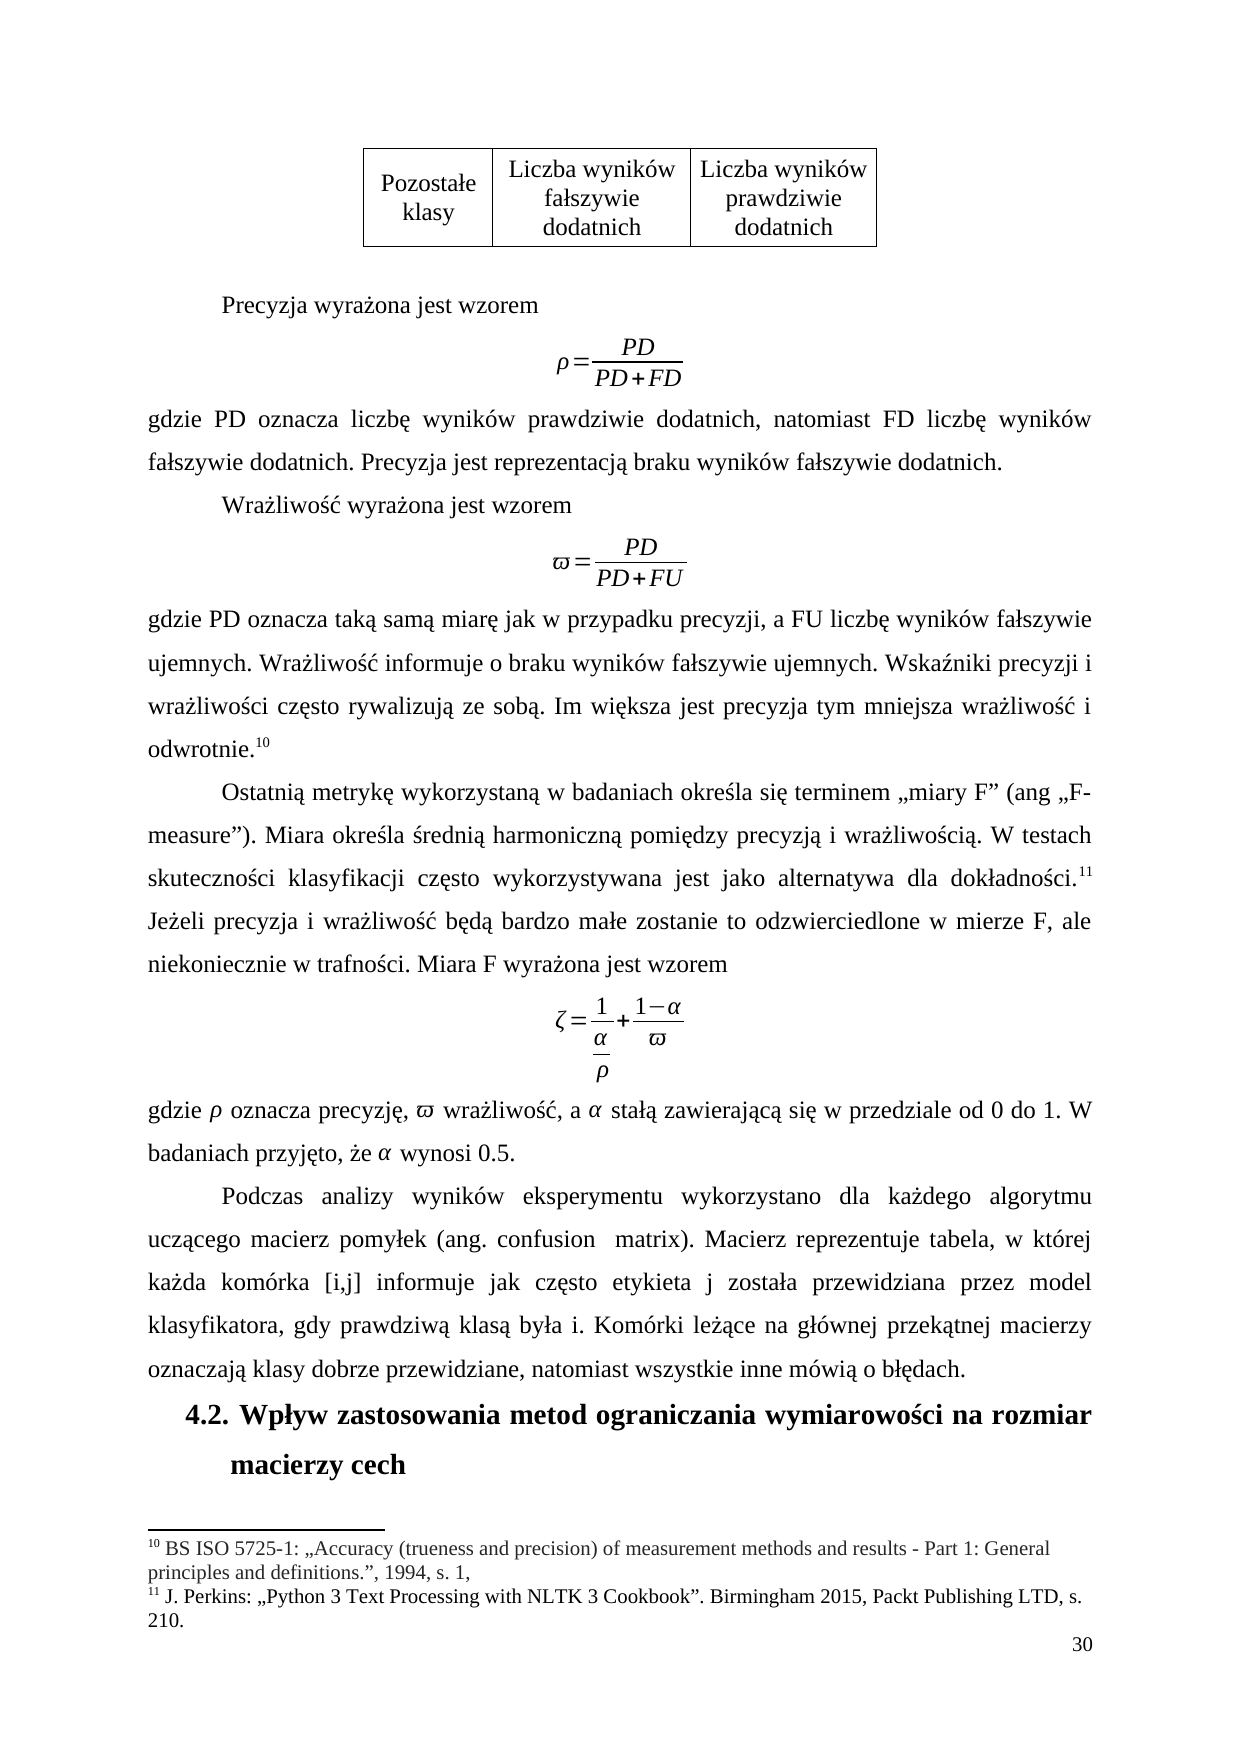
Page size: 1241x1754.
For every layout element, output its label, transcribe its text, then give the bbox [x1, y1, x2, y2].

text Precyzja wyrażona jest wzorem [148, 290, 1093, 319]
list Wpływ zastosowania metod ograniczania wymiarowości na rozmiar macierzy cech [185, 1397, 1093, 1481]
table_cell Pozostałe klasy [364, 149, 492, 246]
text Podczas analizy wyników eksperymentu wykorzystano dla każdego algorytmu uczącego macierz pomyłek (ang. confusion matrix). Macierz reprezentuje tabela, w której każda komórka [i,j] informuje jak często etykieta j została przewidziana przez model klasyfikatora, gdy prawdziwą klasą była i. Komórki leżące na głównej przekątnej macierzy oznaczają klasy dobrze przewidziane, natomiast wszystkie inne mówią o błędach. [148, 1181, 1093, 1382]
text Wrażliwość wyrażona jest wzorem [148, 491, 1093, 519]
table_cell Liczba wyników prawdziwie dodatnich [691, 149, 876, 246]
text Ostatnią metrykę wykorzystaną w badaniach określa się terminem „miary F” (ang „F-measure”). Miara określa średnią harmoniczną pomiędzy precyzją i wrażliwością. W testach skuteczności klasyfikacji często wykorzystywana jest jako alternatywa dla dokładności. Jeżeli precyzja i wrażliwość będą bardzo małe zostanie to odzwierciedlone w mierze F, ale niekoniecznie w trafności. Miara F wyrażona jest wzorem [148, 777, 1093, 978]
text gdzie PD oznacza liczbę wyników prawdziwie dodatnich, natomiast FD liczbę wyników fałszywie dodatnich. Precyzja jest reprezentacją braku wyników fałszywie dodatnich. [148, 404, 1093, 476]
text gdzie oznacza precyzję, wrażliwość, a stałą zawierającą się w przedziale od 0 do 1. W badaniach przyjęto, że wynosi 0.5. [148, 1095, 1093, 1167]
table_cell Liczba wyników fałszywie dodatnich [493, 149, 690, 246]
text gdzie PD oznacza taką samą miarę jak w przypadku precyzji, a FU liczbę wyników fałszywie ujemnych. Wrażliwość informuje o braku wyników fałszywie ujemnych. Wskaźniki precyzji i wrażliwości często rywalizują ze sobą. Im większa jest precyzja tym mniejsza wrażliwość i odwrotnie. [148, 604, 1093, 763]
